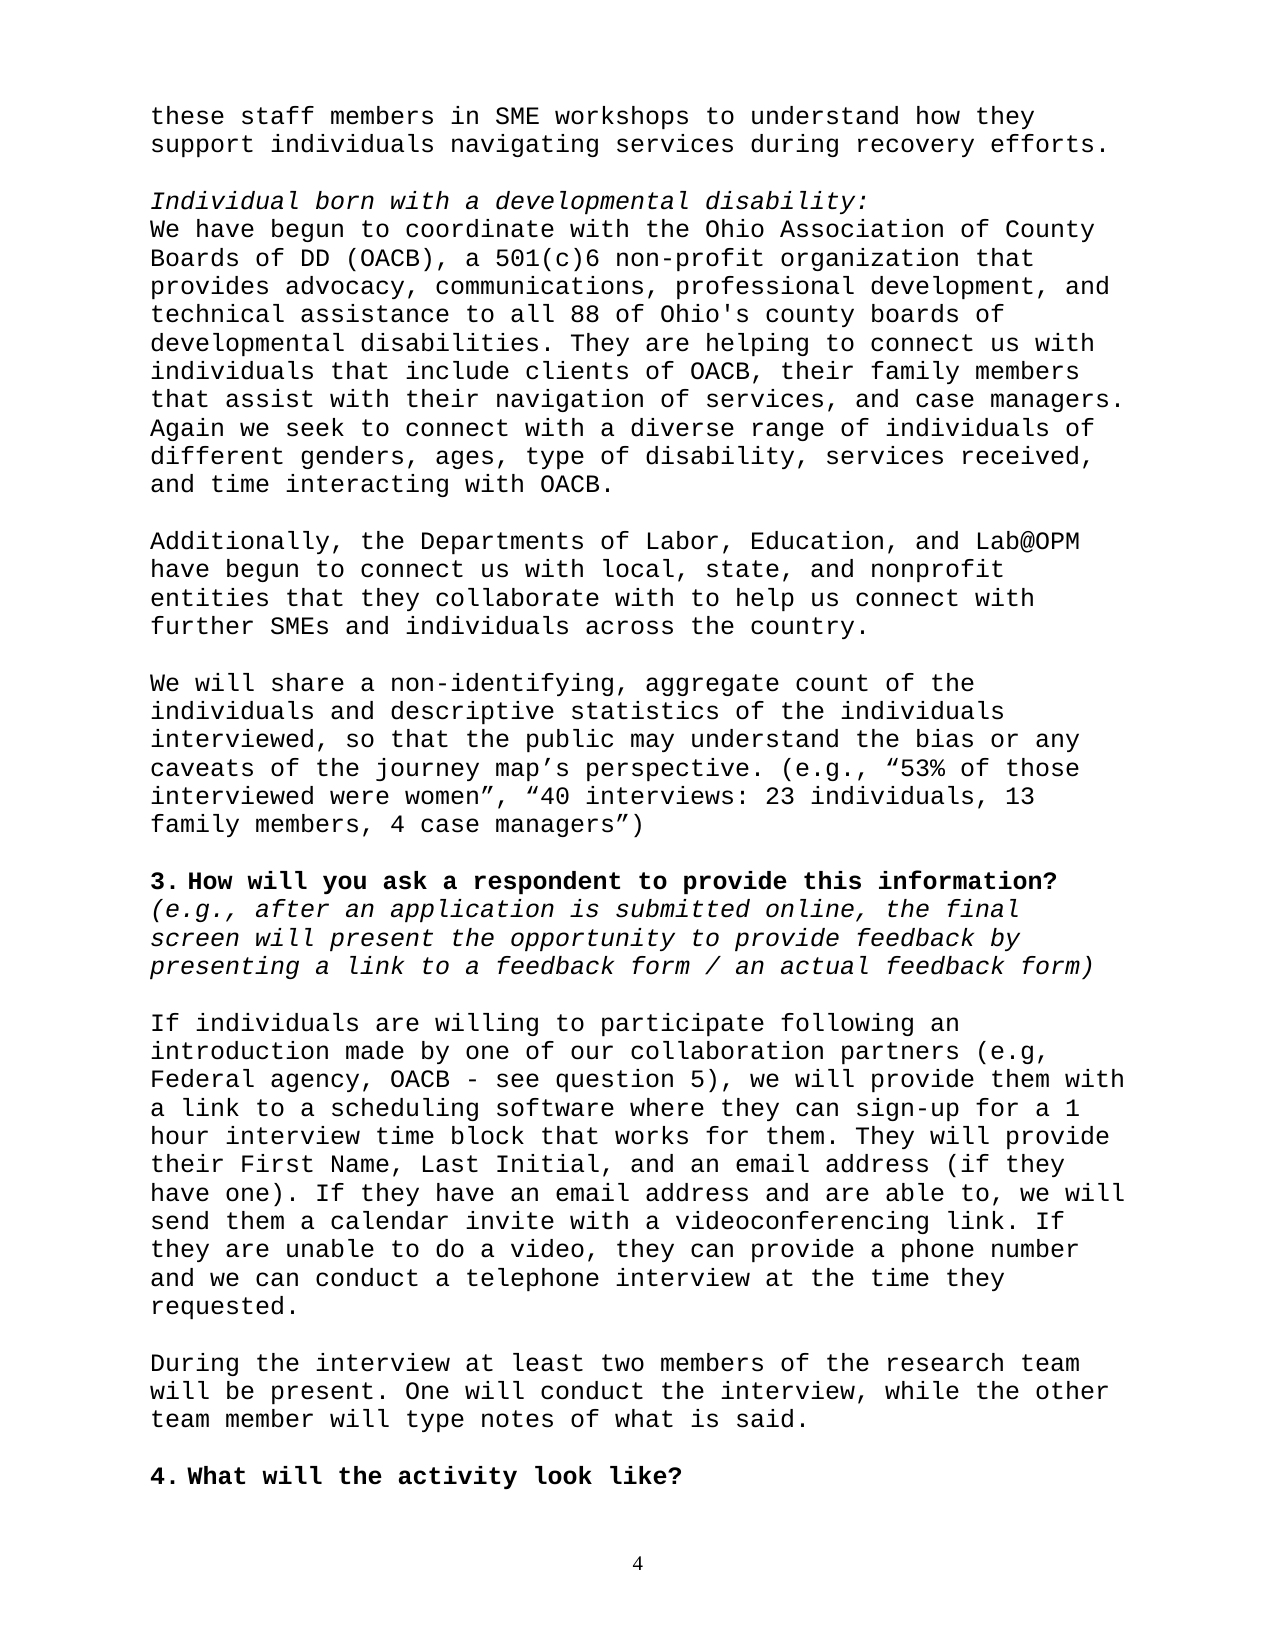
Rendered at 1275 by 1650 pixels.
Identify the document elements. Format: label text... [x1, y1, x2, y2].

text Individual born with a developmental disability: [150, 189, 1125, 217]
list How will you ask a respondent to provide this information? [150, 869, 1125, 897]
text Additionally, the Departments of Labor, Education, and Lab@OPM have begun to connect us with local, state, and nonprofit entities that they collaborate with to help us connect with further SMEs and individuals across the country. [150, 529, 1125, 642]
text During the interview at least two members of the research team will be present. One will conduct the interview, while the other team member will type notes of what is said. [150, 1350, 1125, 1435]
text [150, 104, 1125, 160]
text We will share a non-identifying, aggregate count of the individuals and descriptive statistics of the individuals interviewed, so that the public may understand the bias or any caveats of the journey map’s perspective. (e.g., “53% of those interviewed were women”, “40 interviews: 23 individuals, 13 family members, 4 case managers”) [150, 670, 1125, 840]
list What will the activity look like? [150, 1464, 1125, 1492]
text If individuals are willing to participate following an introduction made by one of our collaboration partners (e.g, Federal agency, OACB - see question 5), we will provide them with a link to a scheduling software where they can sign-up for a 1 hour interview time block that works for them. They will provide their First Name, Last Initial, and an email address (if they have one). If they have an email address and are able to, we will send them a calendar invite with a videoconferencing link. If they are unable to do a video, they can provide a phone number and we can conduct a telephone interview at the time they requested. [150, 1010, 1125, 1322]
text (e.g., after an application is submitted online, the final screen will present the opportunity to provide feedback by presenting a link to a feedback form / an actual feedback form) [150, 897, 1125, 982]
text We have begun to coordinate with the Ohio Association of County Boards of DD (OACB), a 501(c)6 non-profit organization that provides advocacy, communications, professional development, and technical assistance to all 88 of Ohio's county boards of developmental disabilities. They are helping to connect us with individuals that include clients of OACB, their family members that assist with their navigation of services, and case managers. Again we seek to connect with a diverse range of individuals of different genders, ages, type of disability, services received, and time interacting with OACB. [150, 217, 1125, 500]
